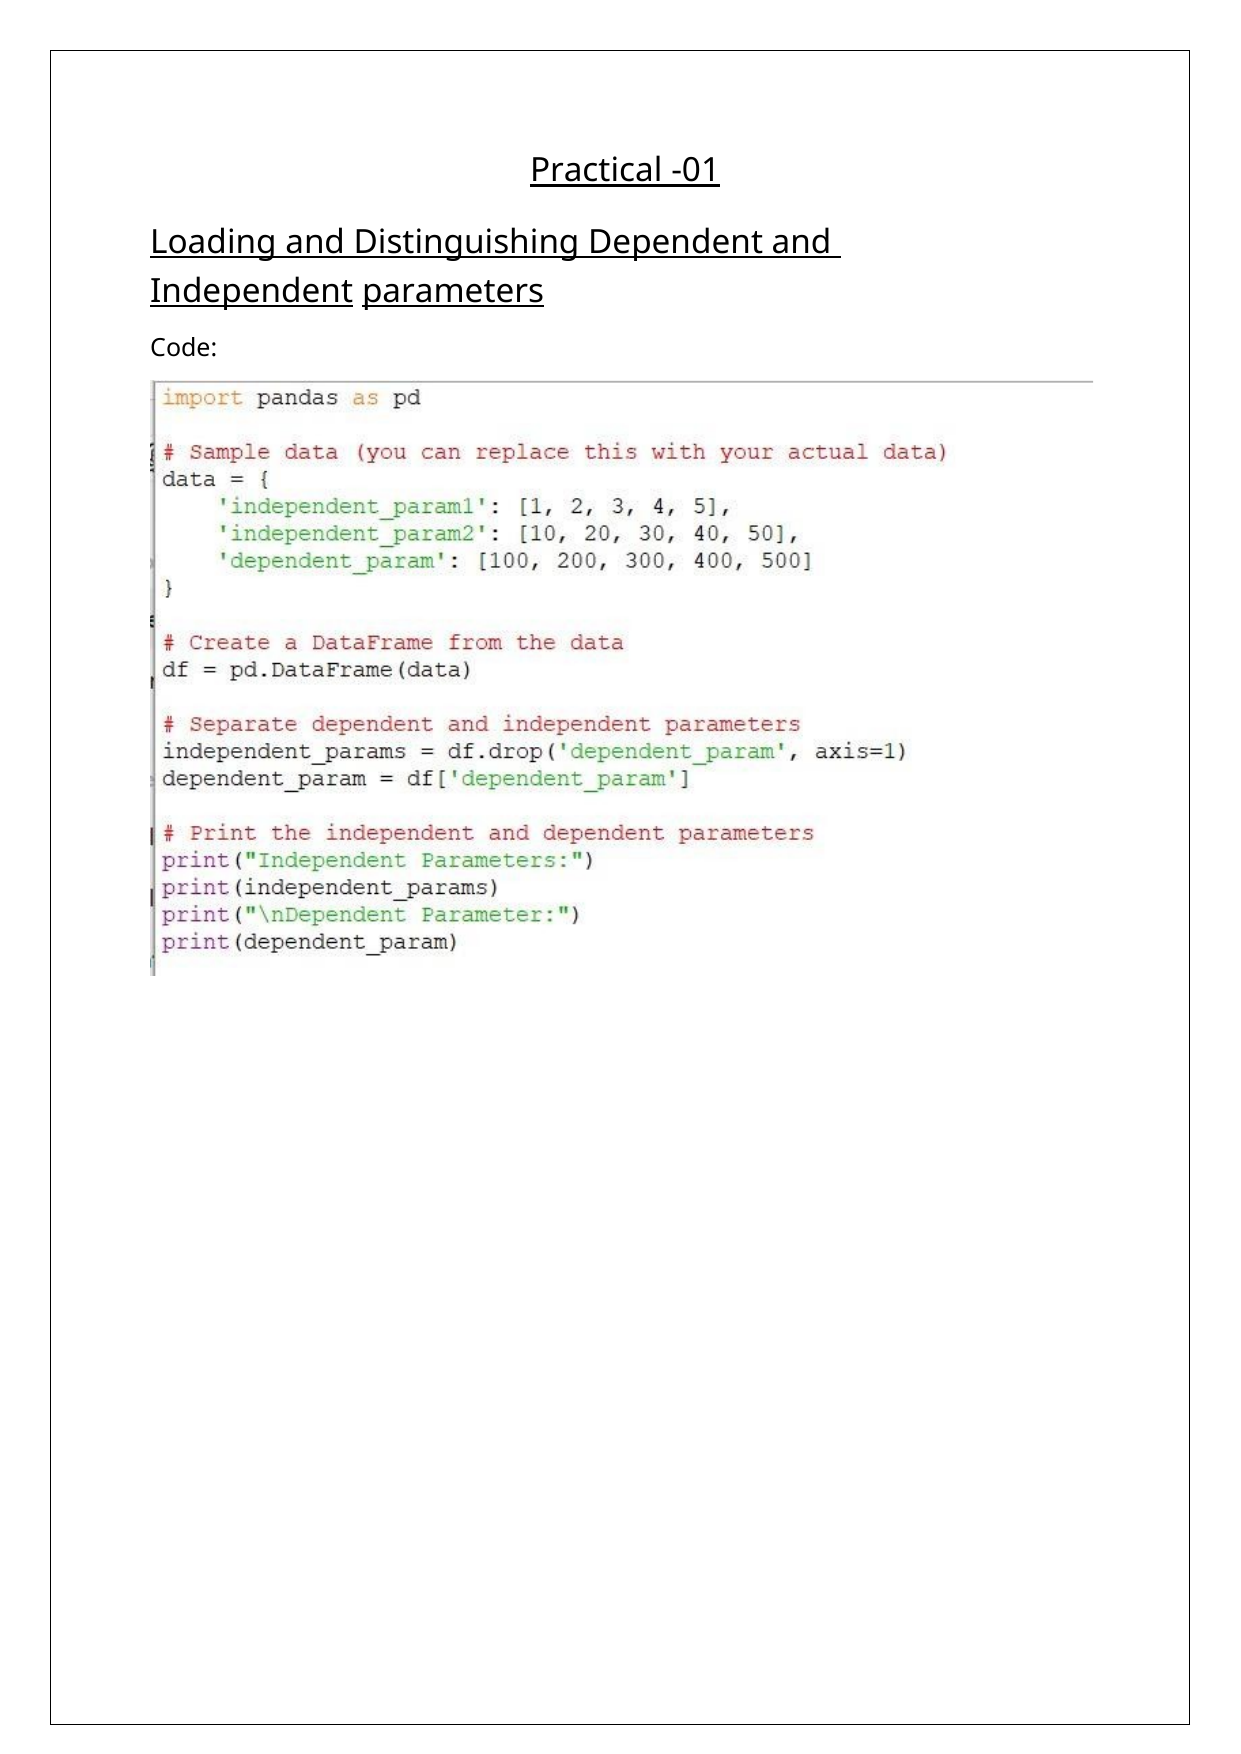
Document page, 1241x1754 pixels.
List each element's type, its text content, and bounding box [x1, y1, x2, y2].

title Loading and Distinguishing Dependent and Independent parameters [150, 217, 1009, 312]
picture [150, 380, 1094, 976]
title Practical -01 [530, 146, 1113, 192]
text Code: [150, 329, 1113, 363]
